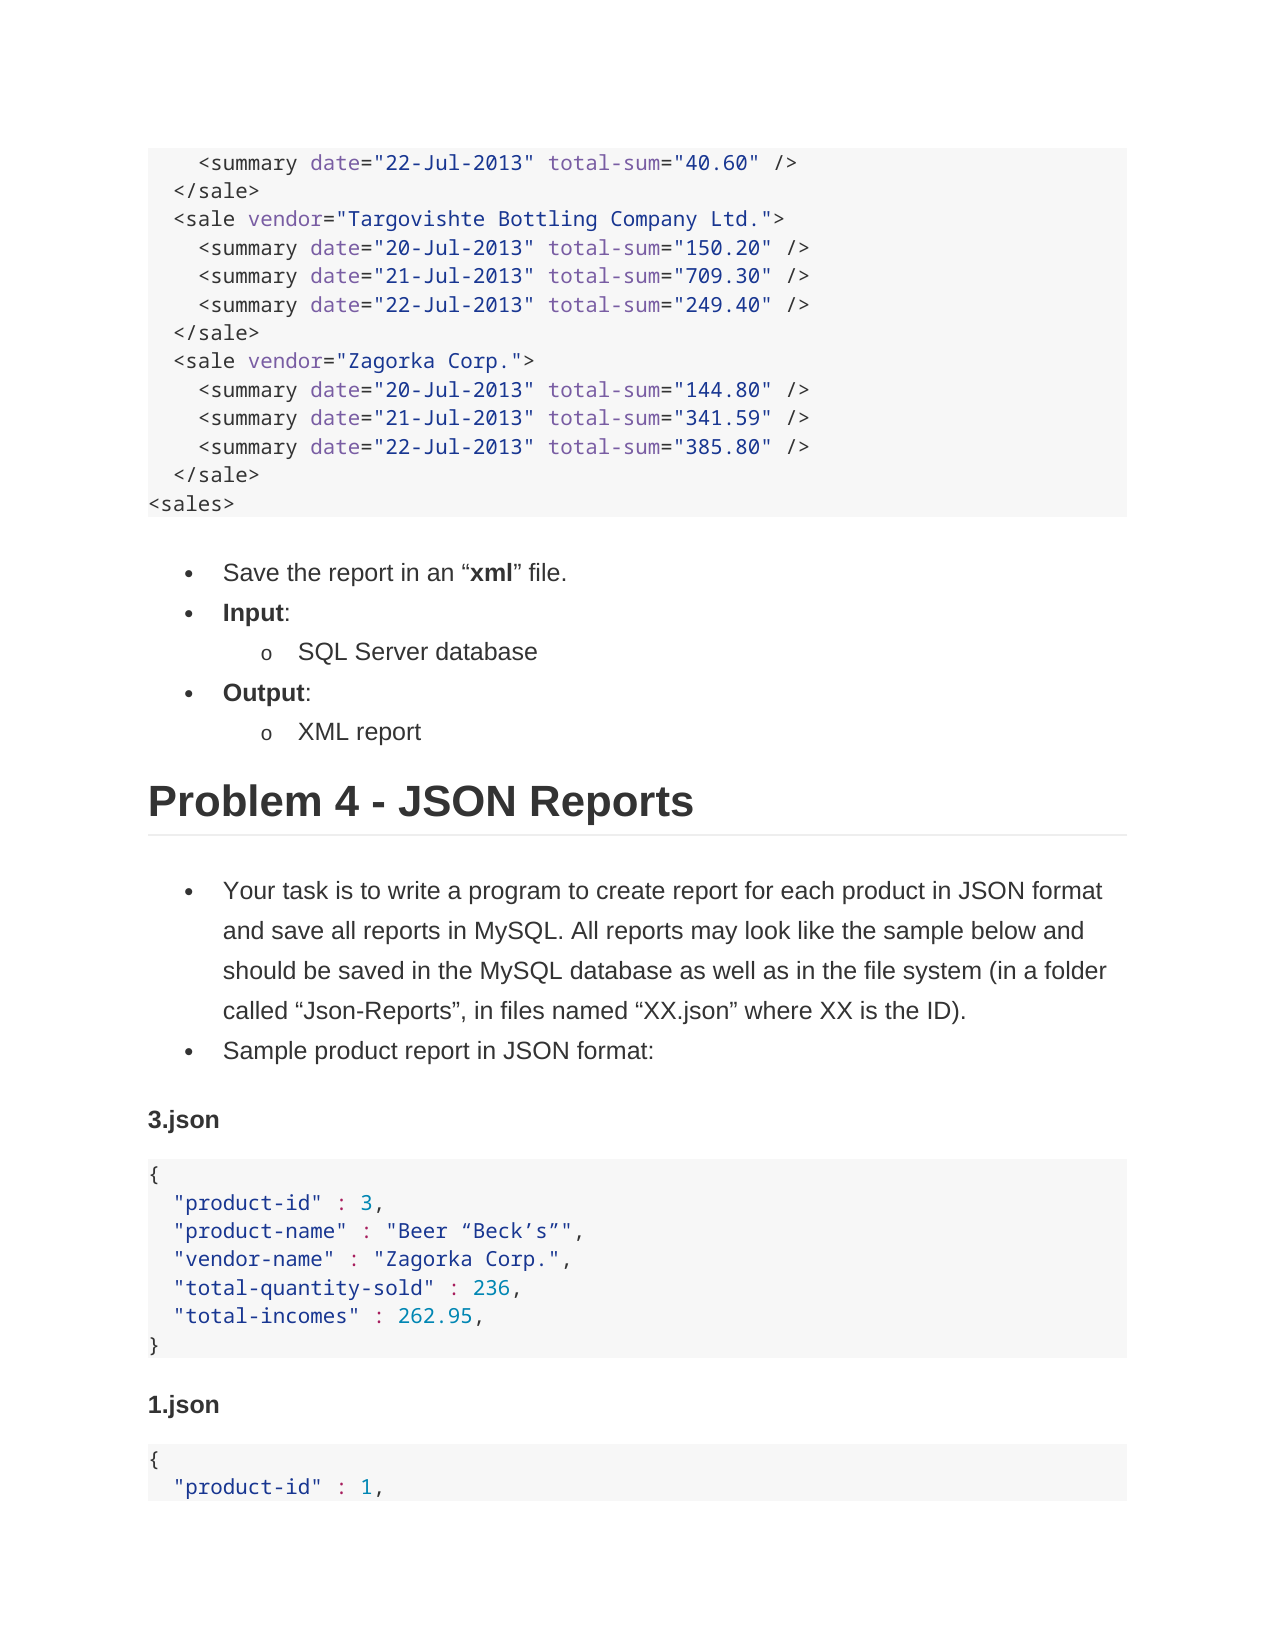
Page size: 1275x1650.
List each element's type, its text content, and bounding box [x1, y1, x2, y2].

text <sale vendor="Targovishte Bottling Company Ltd."> [148, 204, 1127, 233]
text "vendor-name" : "Zagorka Corp.", [148, 1244, 1127, 1273]
list Output: [185, 666, 1127, 706]
list SQL Server database [260, 626, 1127, 666]
list Input: [185, 586, 1127, 626]
text { [148, 1159, 1127, 1188]
text "product-id" : 3, [148, 1188, 1127, 1216]
text "product-name" : "Beer “Beck’s”", [148, 1216, 1127, 1244]
text <summary date="22-Jul-2013" total-sum="385.80" /> [148, 432, 1127, 460]
text <summary date="21-Jul-2013" total-sum="709.30" /> [148, 261, 1127, 290]
list XML report [260, 706, 1127, 746]
text <summary date="22-Jul-2013" total-sum="249.40" /> [148, 290, 1127, 318]
text 1.json [148, 1379, 1127, 1419]
text "total-quantity-sold" : 236, [148, 1273, 1127, 1301]
text <summary date="21-Jul-2013" total-sum="341.59" /> [148, 403, 1127, 432]
list Your task is to write a program to create report for each product in JSON format and save all reports in MySQL. All reports may look like the sample below and should be saved in the MySQL database as well as in the file system (in a folder called “Json-Reports”, in files named “XX.json” where XX is the ID). [185, 865, 1127, 1025]
text "total-incomes" : 262.95, [148, 1301, 1127, 1330]
text } [148, 1330, 1127, 1358]
text { [148, 1444, 1127, 1472]
list Save the report in an “xml” file. [185, 546, 1127, 586]
text <sales> [148, 489, 1127, 517]
text </sale> [148, 460, 1127, 489]
text Problem 4 - JSON Reports [148, 776, 1127, 834]
text <summary date="22-Jul-2013" total-sum="40.60" /> [148, 148, 1127, 176]
text <sale vendor="Zagorka Corp."> [148, 347, 1127, 375]
text </sale> [148, 176, 1127, 204]
text 3.json [148, 1094, 1127, 1134]
text "product-id" : 1, [148, 1472, 1127, 1501]
list Sample product report in JSON format: [185, 1025, 1127, 1065]
text <summary date="20-Jul-2013" total-sum="144.80" /> [148, 375, 1127, 403]
text </sale> [148, 318, 1127, 347]
text <summary date="20-Jul-2013" total-sum="150.20" /> [148, 233, 1127, 261]
